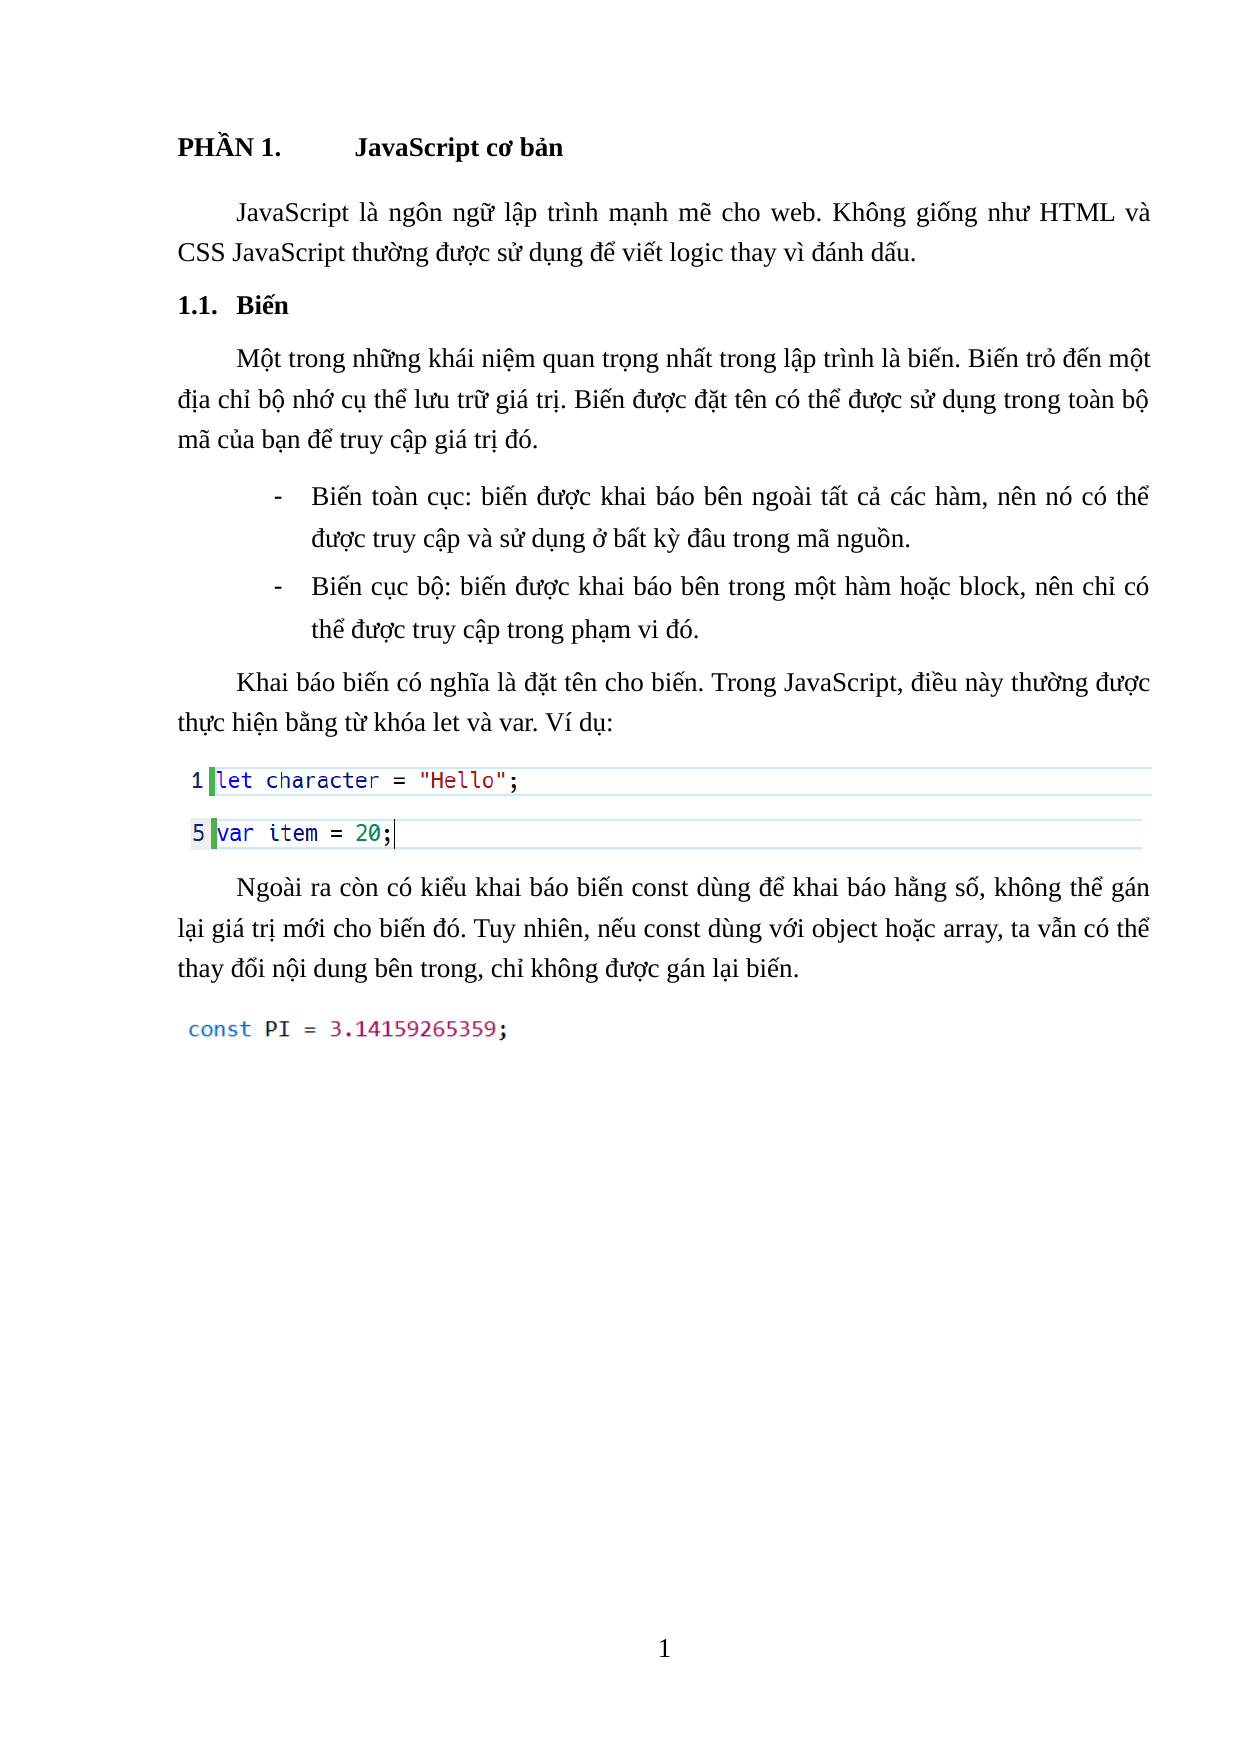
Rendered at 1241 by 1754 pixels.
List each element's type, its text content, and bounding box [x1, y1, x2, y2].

subtitle Khai báo biến có nghĩa là đặt tên cho biến. Trong JavaScript, điều này thường được thực hiện bằng từ khóa let và var. Ví dụ: [177, 666, 1152, 737]
subtitle Ngoài ra còn có kiểu khai báo biến const dùng để khai báo hằng số, không thể gán lại giá trị mới cho biến đó. Tuy nhiên, nếu const dùng với object hoặc array, ta vẫn có thể thay đổi nội dung bên trong, chỉ không được gán lại biến. [177, 871, 1152, 983]
subtitle Biến cục bộ: biến được khai báo bên trong một hàm hoặc block, nên chỉ có thể được truy cập trong phạm vi đó. [274, 567, 1152, 644]
subtitle Biến [177, 289, 1152, 321]
picture [177, 1005, 1241, 1049]
subtitle Một trong những khái niệm quan trọng nhất trong lập trình là biến. Biến trỏ đến một địa chỉ bộ nhớ cụ thể lưu trữ giá trị. Biến được đặt tên có thể được sử dụng trong toàn bộ mã của bạn để truy cập giá trị đó. [177, 342, 1152, 454]
picture [177, 759, 1152, 797]
subtitle JavaScript cơ bản [177, 131, 1152, 162]
subtitle Biến toàn cục: biến được khai báo bên ngoài tất cả các hàm, nên nó có thể được truy cập và sử dụng ở bất kỳ đâu trong mã nguồn. [274, 476, 1152, 553]
picture [190, 818, 1143, 850]
subtitle JavaScript là ngôn ngữ lập trình mạnh mẽ cho web. Không giống như HTML và CSS JavaScript thường được sử dụng để viết logic thay vì đánh dấu. [177, 196, 1152, 268]
